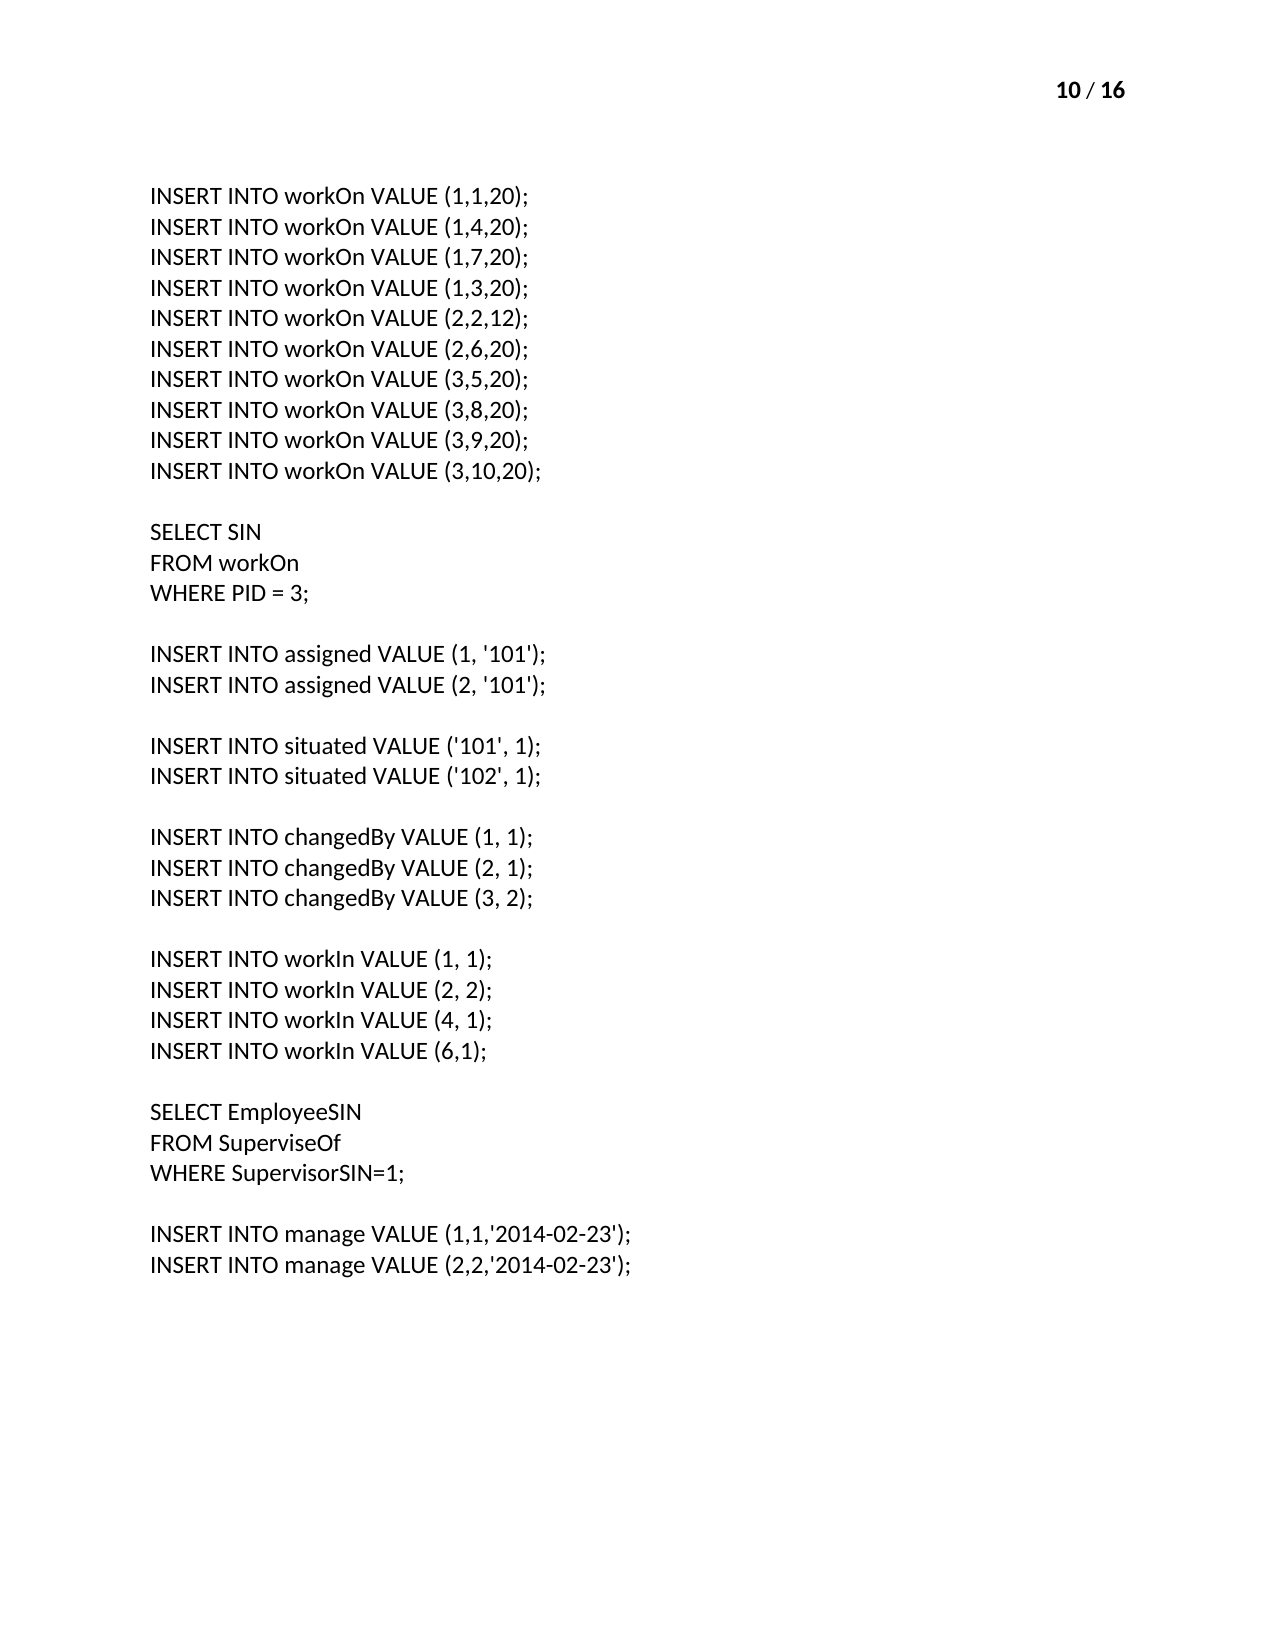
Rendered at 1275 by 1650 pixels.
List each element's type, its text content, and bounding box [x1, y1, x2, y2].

text FROM SuperviseOf [150, 1127, 1125, 1157]
text INSERT INTO manage VALUE (2,2,'2014-02-23'); [150, 1249, 1125, 1279]
text INSERT INTO changedBy VALUE (3, 2); [150, 882, 1125, 913]
text WHERE SupervisorSIN=1; [150, 1157, 1125, 1188]
text INSERT INTO workOn VALUE (1,7,20); [150, 242, 1125, 272]
text INSERT INTO manage VALUE (1,1,'2014-02-23'); [150, 1218, 1125, 1249]
text INSERT INTO workIn VALUE (4, 1); [150, 1004, 1125, 1035]
text SELECT EmployeeSIN [150, 1096, 1125, 1127]
text INSERT INTO workIn VALUE (6,1); [150, 1035, 1125, 1066]
text INSERT INTO situated VALUE ('101', 1); [150, 730, 1125, 760]
text INSERT INTO workOn VALUE (3,9,20); [150, 425, 1125, 455]
text INSERT INTO situated VALUE ('102', 1); [150, 760, 1125, 791]
text FROM workOn [150, 547, 1125, 577]
text INSERT INTO workOn VALUE (1,4,20); [150, 211, 1125, 242]
text INSERT INTO workOn VALUE (1,3,20); [150, 272, 1125, 303]
text INSERT INTO workIn VALUE (2, 2); [150, 974, 1125, 1004]
text INSERT INTO workIn VALUE (1, 1); [150, 943, 1125, 974]
text INSERT INTO assigned VALUE (2, '101'); [150, 669, 1125, 699]
text SELECT SIN [150, 516, 1125, 547]
text INSERT INTO workOn VALUE (2,6,20); [150, 333, 1125, 364]
text WHERE PID = 3; [150, 577, 1125, 608]
text INSERT INTO changedBy VALUE (2, 1); [150, 852, 1125, 882]
text INSERT INTO assigned VALUE (1, '101'); [150, 638, 1125, 669]
text INSERT INTO changedBy VALUE (1, 1); [150, 821, 1125, 852]
text INSERT INTO workOn VALUE (3,5,20); [150, 364, 1125, 394]
text INSERT INTO workOn VALUE (2,2,12); [150, 303, 1125, 333]
text INSERT INTO workOn VALUE (3,10,20); [150, 455, 1125, 486]
text INSERT INTO workOn VALUE (1,1,20); [150, 181, 1125, 211]
text INSERT INTO workOn VALUE (3,8,20); [150, 394, 1125, 425]
